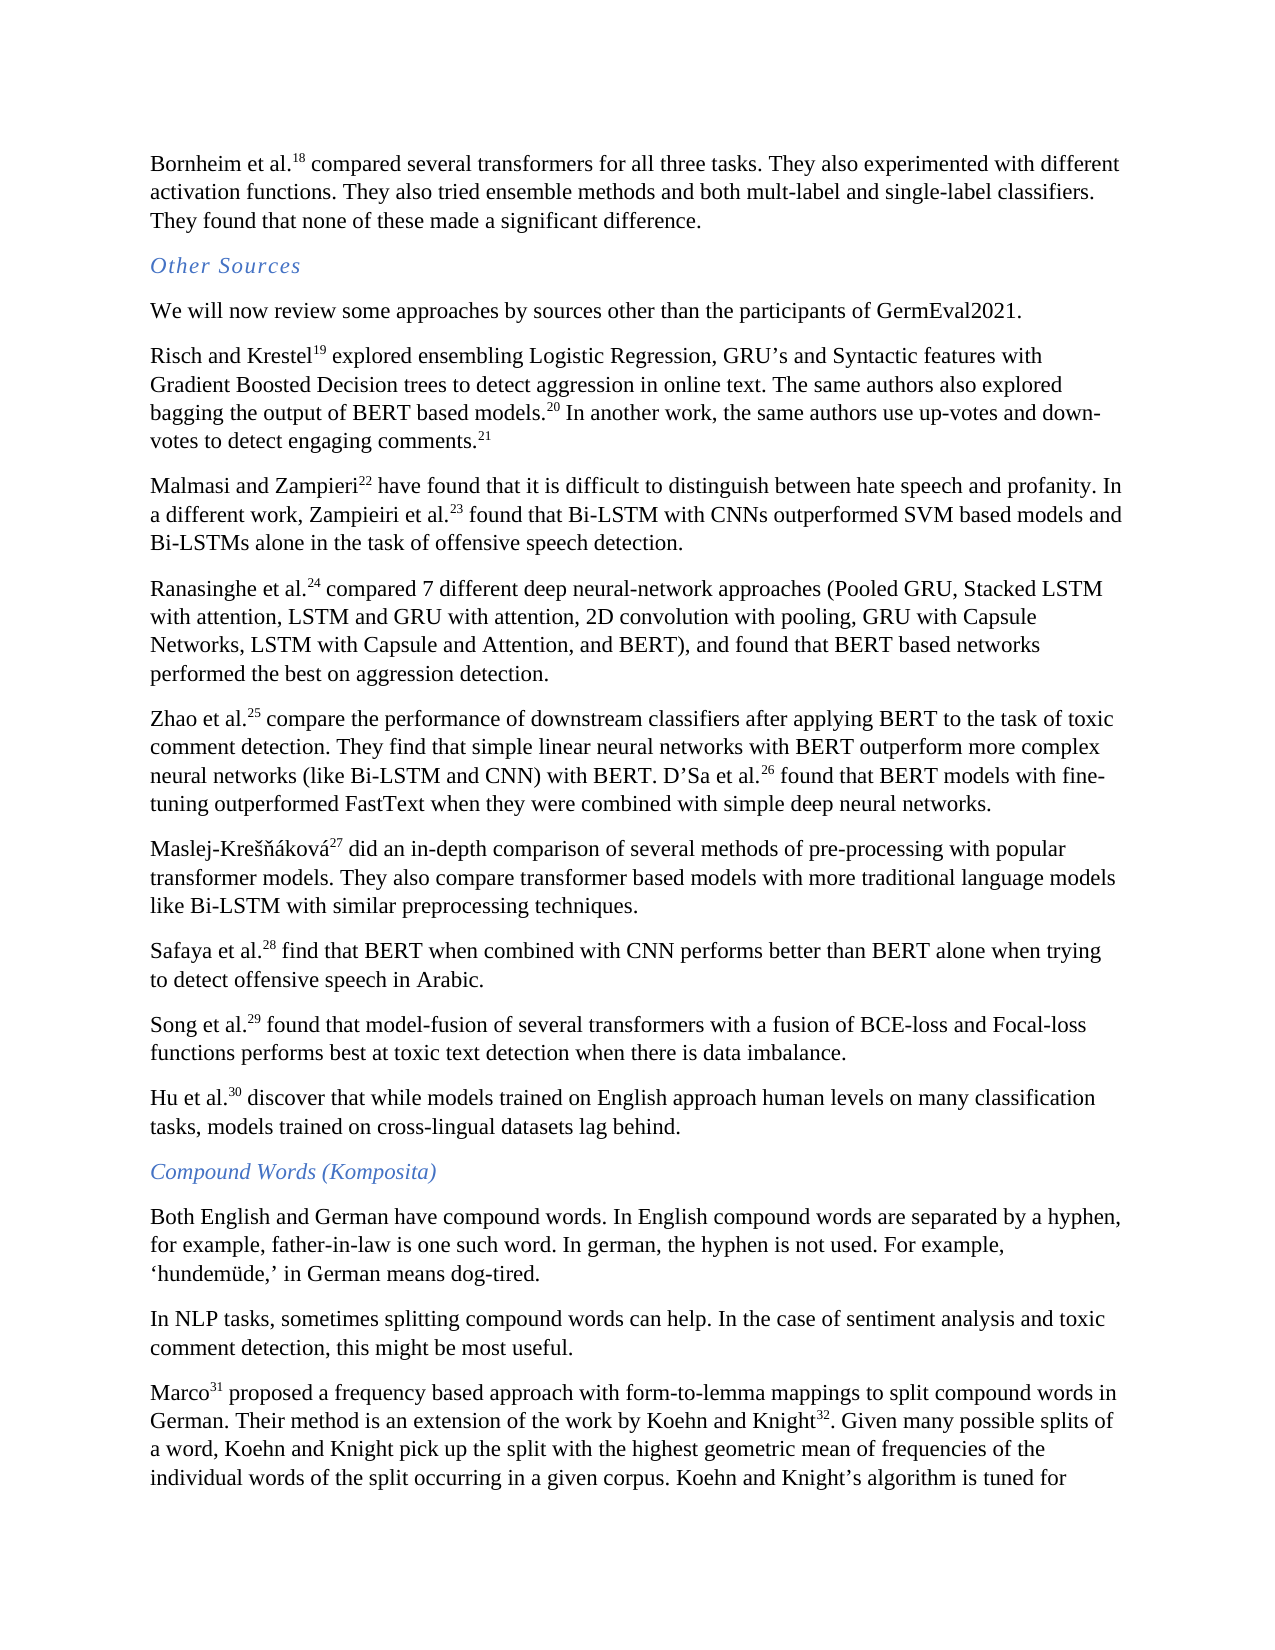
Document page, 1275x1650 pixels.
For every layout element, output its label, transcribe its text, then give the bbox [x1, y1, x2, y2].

text Hu et al. discover that while models trained on English approach human levels on many classification tasks, models trained on cross-lingual datasets lag behind. [150, 1084, 1125, 1139]
text We will now review some approaches by sources other than the participants of GermEval2021. [150, 297, 1125, 323]
text Song et al. found that model-fusion of several transformers with a fusion of BCE-loss and Focal-loss functions performs best at toxic text detection when there is data imbalance. [150, 1011, 1125, 1066]
text Zhao et al. compare the performance of downstream classifiers after applying BERT to the task of toxic comment detection. They find that simple linear neural networks with BERT outperform more complex neural networks (like Bi-LSTM and CNN) with BERT. D’Sa et al. found that BERT models with fine-tuning outperformed FastText when they were combined with simple deep neural networks. [150, 705, 1125, 817]
subtitle Other Sources [150, 252, 1125, 278]
text In NLP tasks, sometimes splitting compound words can help. In the case of sentiment analysis and toxic comment detection, this might be most useful. [150, 1305, 1125, 1360]
text Safaya et al. find that BERT when combined with CNN performs better than BERT alone when trying to detect offensive speech in Arabic. [150, 937, 1125, 992]
text Compound Words (Komposita) [150, 1158, 1125, 1184]
text Maslej-Krešňáková did an in-depth comparison of several methods of pre-processing with popular transformer models. They also compare transformer based models with more traditional language models like Bi-LSTM with similar preprocessing techniques. [150, 835, 1125, 919]
text Malmasi and Zampieri have found that it is difficult to distinguish between hate speech and profanity. In a different work, Zampieiri et al. found that Bi-LSTM with CNNs outperformed SVM based models and Bi-LSTMs alone in the task of offensive speech detection. [150, 473, 1125, 556]
text Ranasinghe et al. compared 7 different deep neural-network approaches (Pooled GRU, Stacked LSTM with attention, LSTM and GRU with attention, 2D convolution with pooling, GRU with Capsule Networks, LSTM with Capsule and Attention, and BERT), and found that BERT based networks performed the best on aggression detection. [150, 574, 1125, 686]
